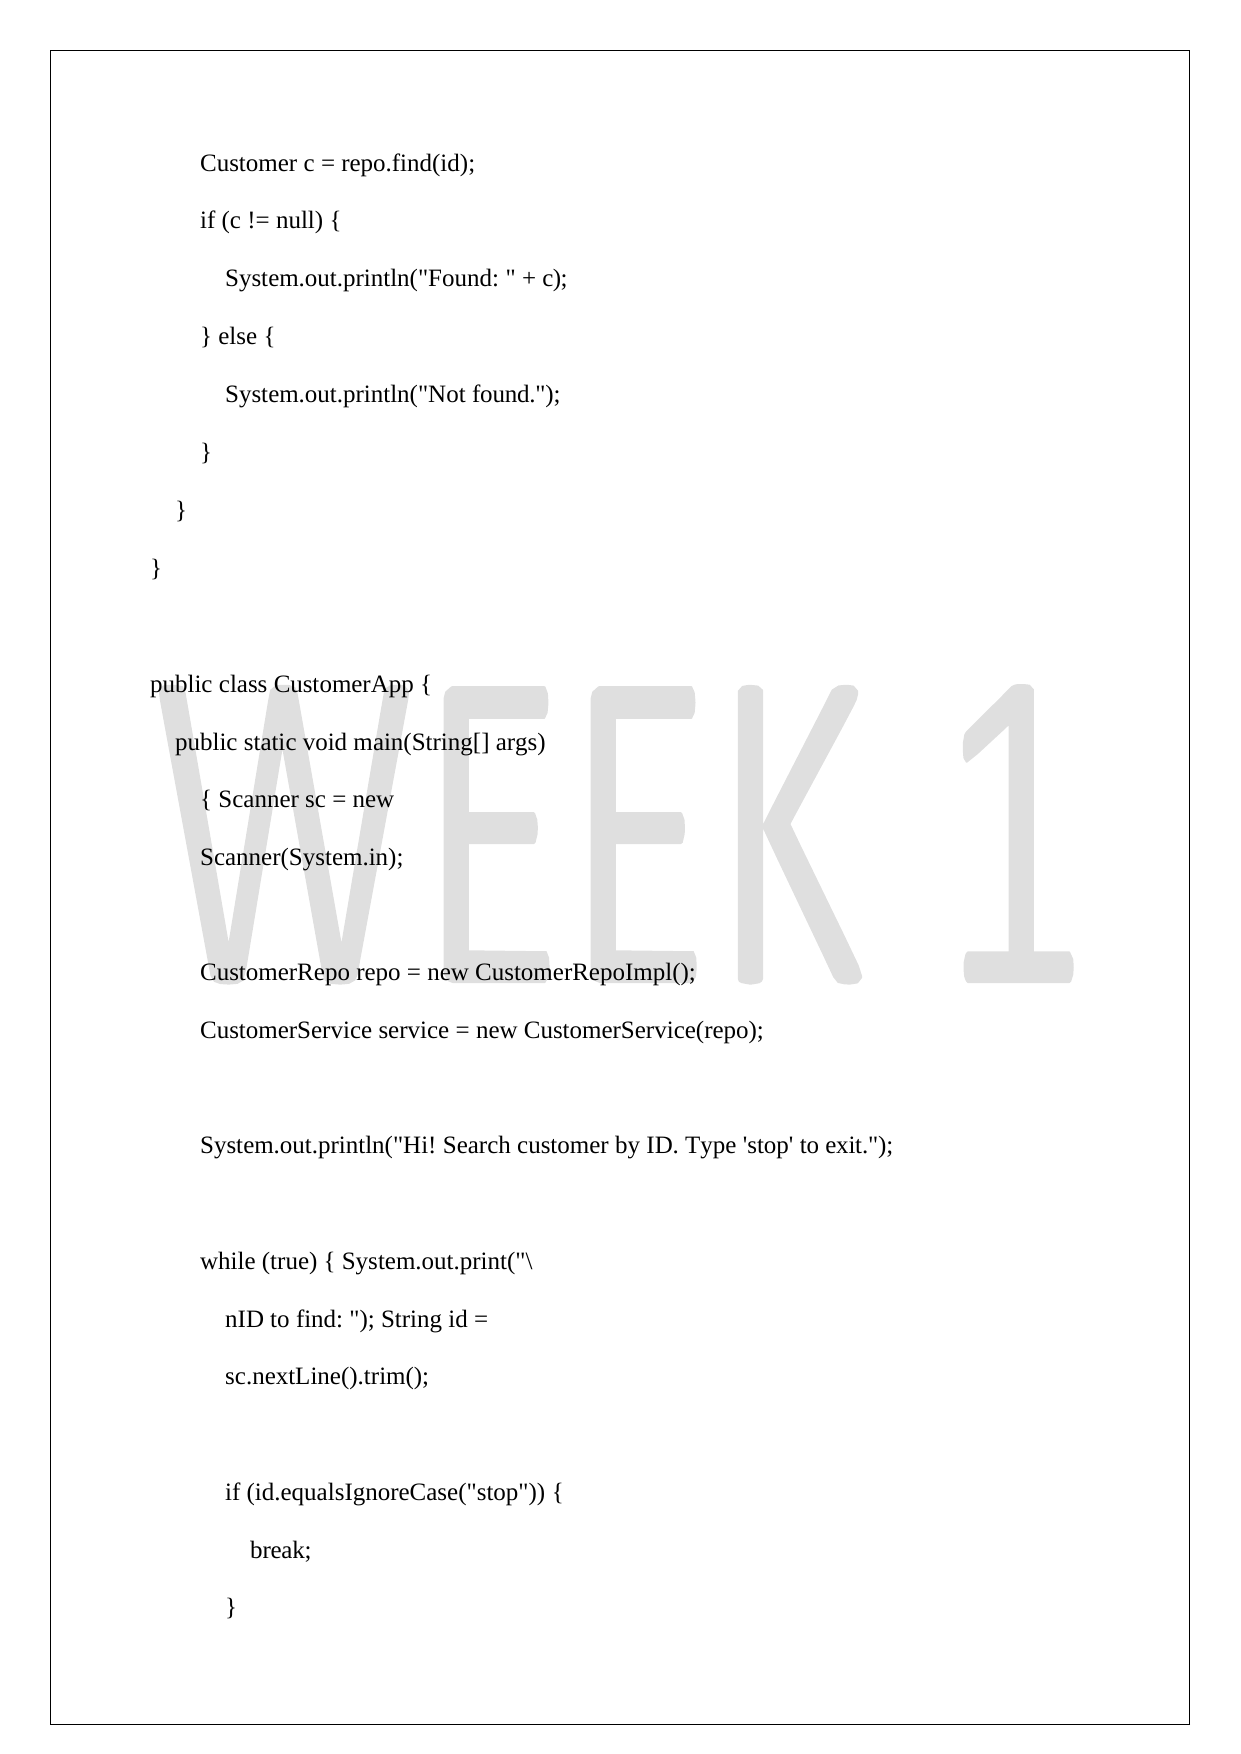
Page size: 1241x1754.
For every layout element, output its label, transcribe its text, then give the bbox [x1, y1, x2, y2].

text System.out.println("Found: " + c); [225, 263, 1078, 292]
text } [200, 437, 1078, 466]
text } [225, 1592, 1078, 1621]
text CustomerRepo repo = new CustomerRepoImpl(); CustomerService service = new CustomerService(repo); [200, 957, 807, 1044]
text } [150, 553, 1078, 582]
text Customer c = repo.find(id); if (c != null) { [200, 148, 484, 234]
text System.out.println("Not found."); [225, 379, 1078, 408]
text } else { [200, 321, 1078, 350]
text public class CustomerApp { [150, 669, 1078, 697]
text System.out.println("Hi! Search customer by ID. Type 'stop' to exit."); [200, 1131, 1078, 1159]
text if (id.equalsIgnoreCase("stop")) { break; [225, 1477, 592, 1563]
text while (true) { System.out.print("\nID to find: "); String id = sc.nextLine().trim(); [200, 1246, 566, 1390]
text } [175, 495, 1078, 523]
text public static void main(String[] args) { Scanner sc = new Scanner(System.in); [175, 727, 592, 870]
